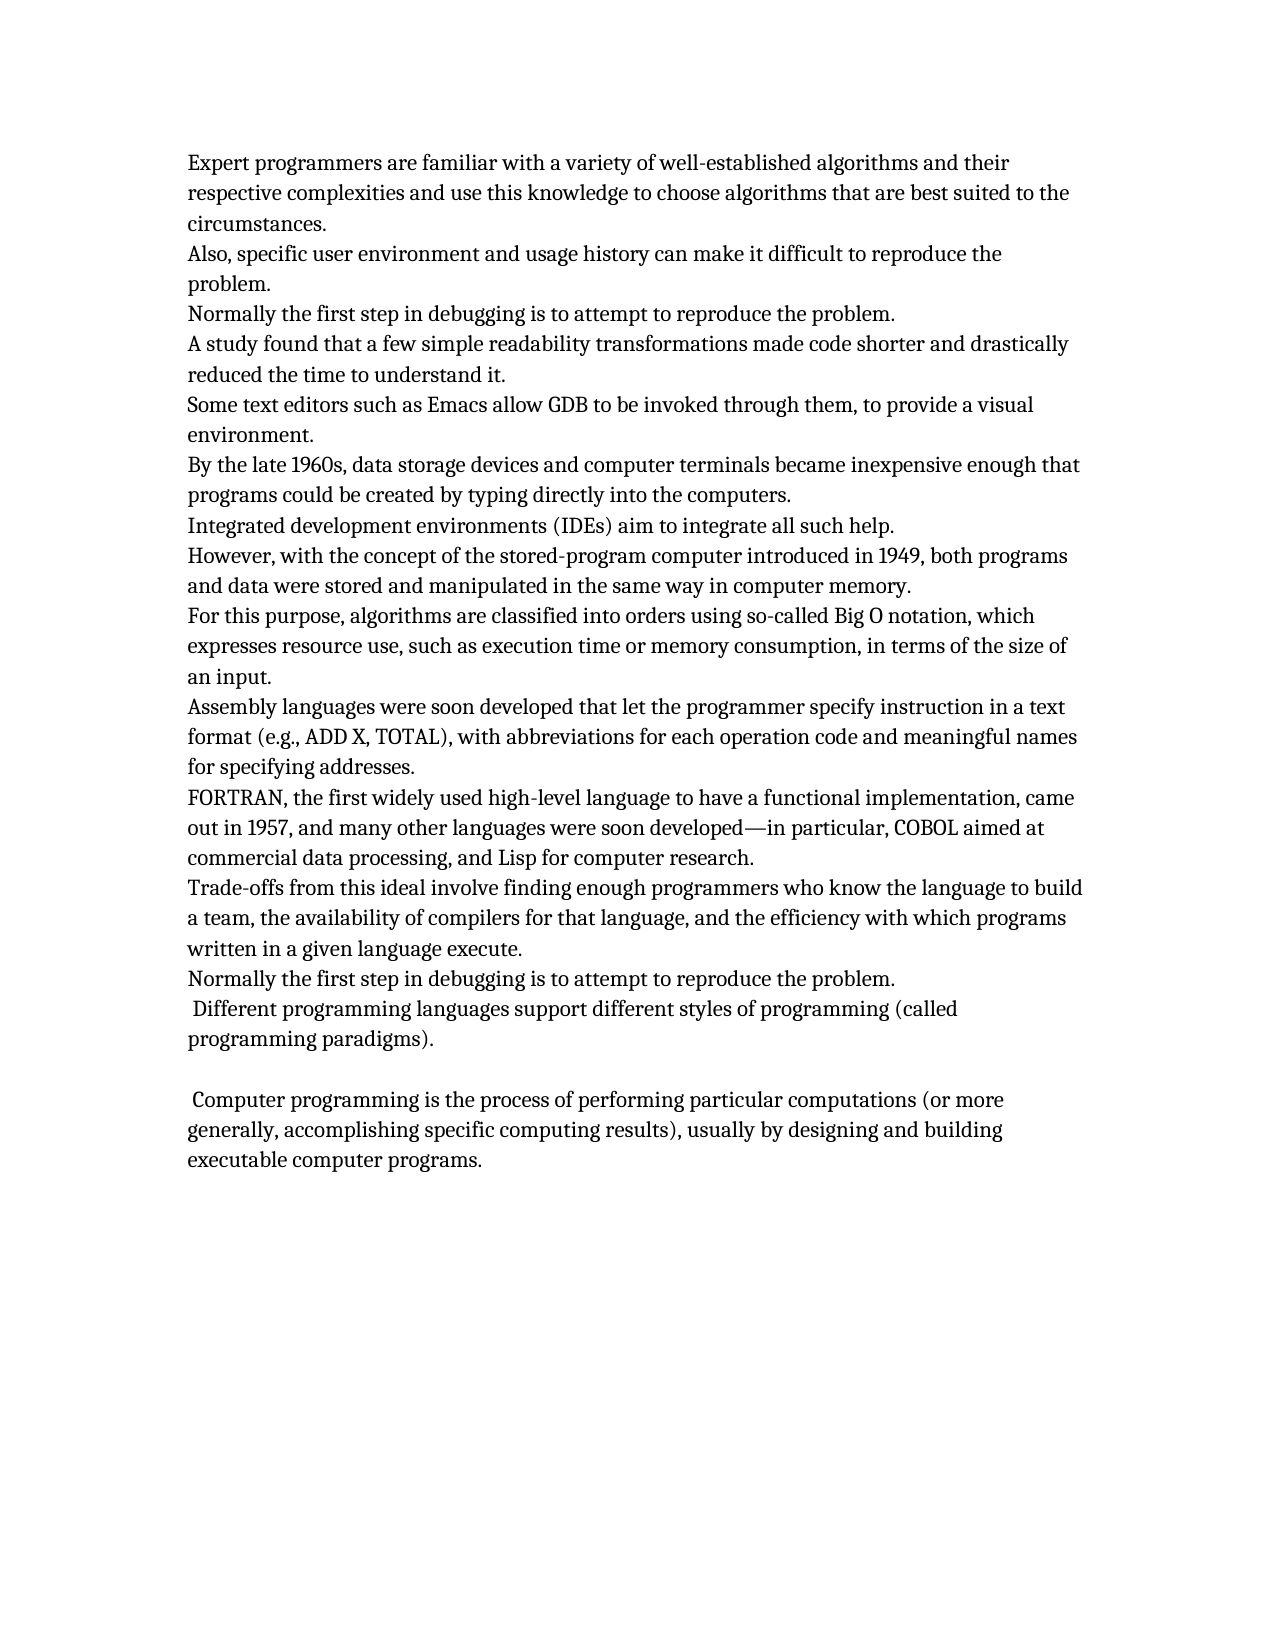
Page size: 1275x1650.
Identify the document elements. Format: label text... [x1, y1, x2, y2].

text Expert programmers are familiar with a variety of well-established algorithms and their respective complexities and use this knowledge to choose algorithms that are best suited to the circumstances. Also, specific user environment and usage history can make it difficult to reproduce the problem. Normally the first step in debugging is to attempt to reproduce the problem. A study found that a few simple readability transformations made code shorter and drastically reduced the time to understand it. Some text editors such as Emacs allow GDB to be invoked through them, to provide a visual environment. By the late 1960s, data storage devices and computer terminals became inexpensive enough that programs could be created by typing directly into the computers. Integrated development environments (IDEs) aim to integrate all such help. However, with the concept of the stored-program computer introduced in 1949, both programs and data were stored and manipulated in the same way in computer memory. For this purpose, algorithms are classified into orders using so-called Big O notation, which expresses resource use, such as execution time or memory consumption, in terms of the size of an input. Assembly languages were soon developed that let the programmer specify instruction in a text format (e.g., ADD X, TOTAL), with abbreviations for each operation code and meaningful names for specifying addresses. FORTRAN, the first widely used high-level language to have a functional implementation, came out in 1957, and many other languages were soon developed—in particular, COBOL aimed at commercial data processing, and Lisp for computer research. Trade-offs from this ideal involve finding enough programmers who know the language to build a team, the availability of compilers for that language, and the efficiency with which programs written in a given language execute. Normally the first step in debugging is to attempt to reproduce the problem. Different programming languages support different styles of programming (called programming paradigms). Computer programming is the process of performing particular computations (or more generally, accomplishing specific computing results), usually by designing and building executable computer programs. [187, 150, 1087, 1173]
